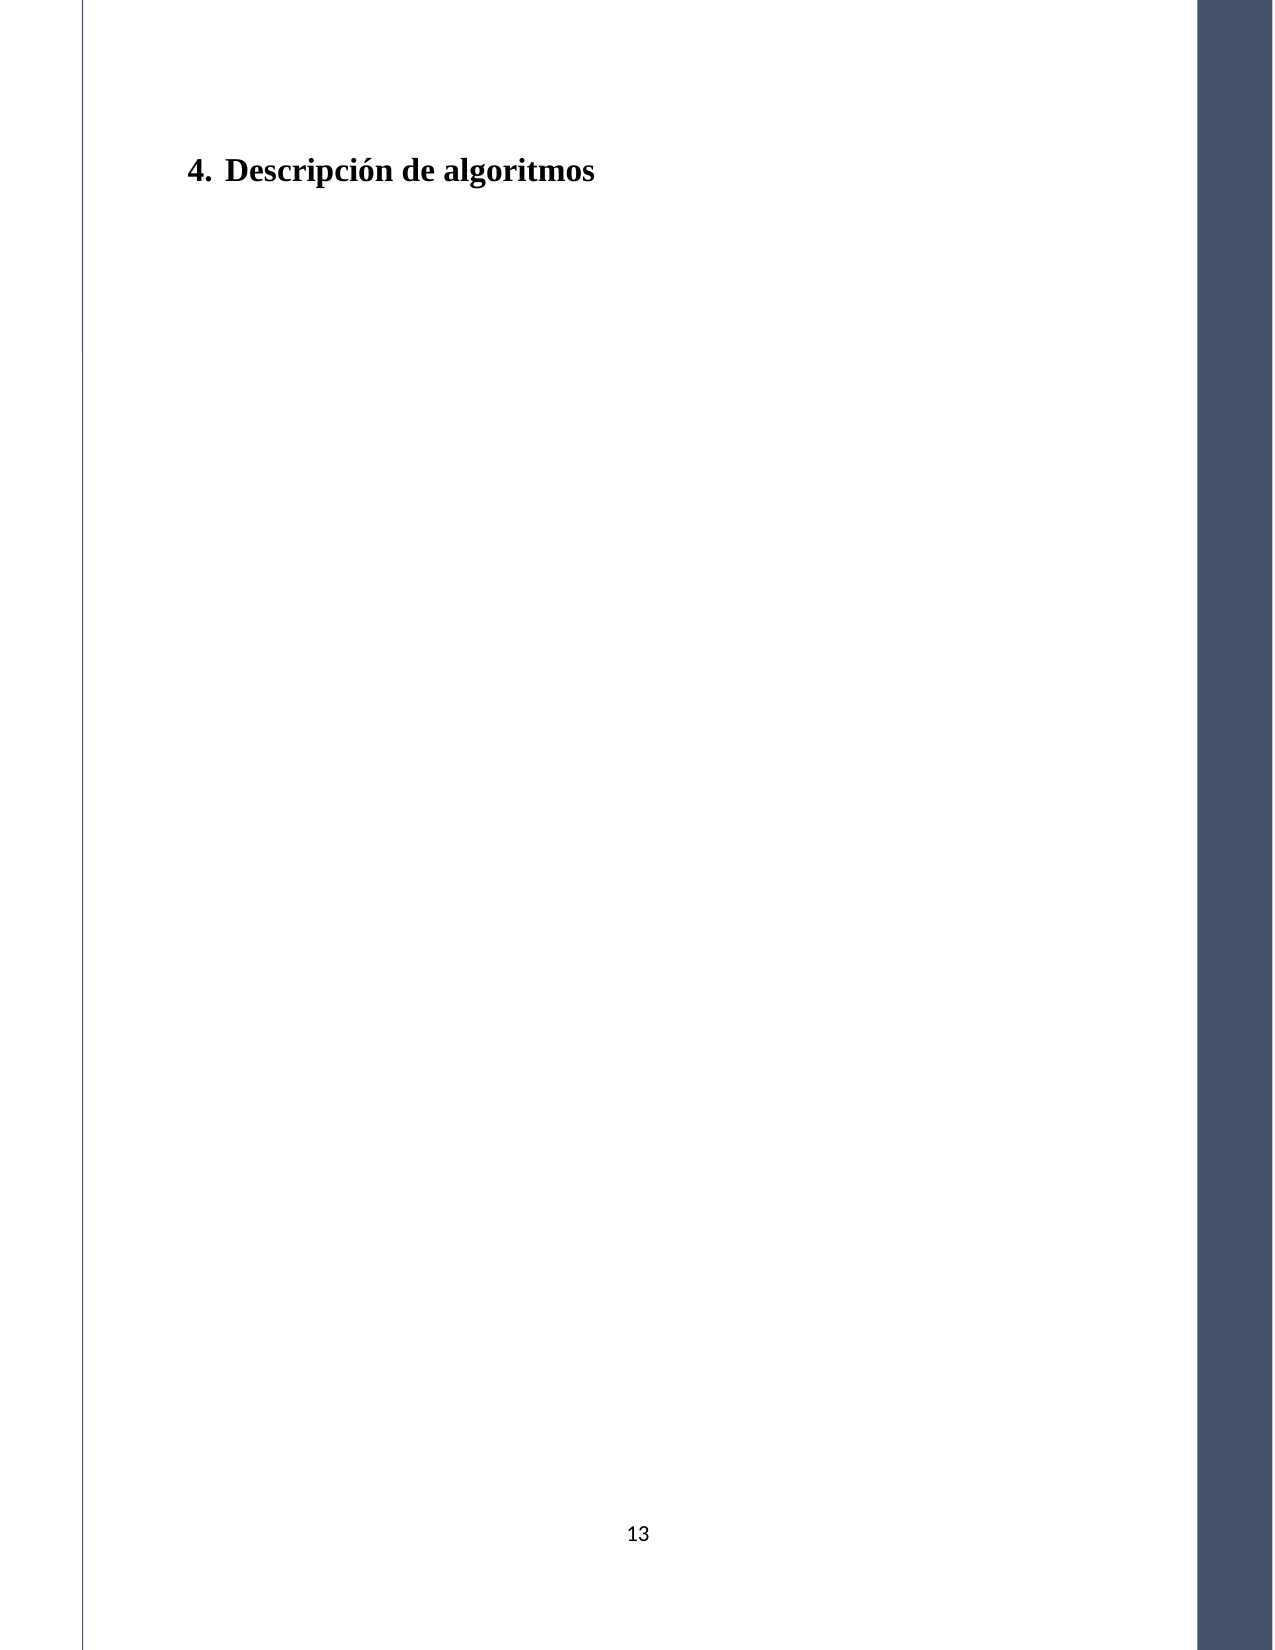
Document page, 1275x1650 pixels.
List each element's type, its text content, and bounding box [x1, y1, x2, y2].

subtitle Descripción de algoritmos [187, 150, 1125, 188]
